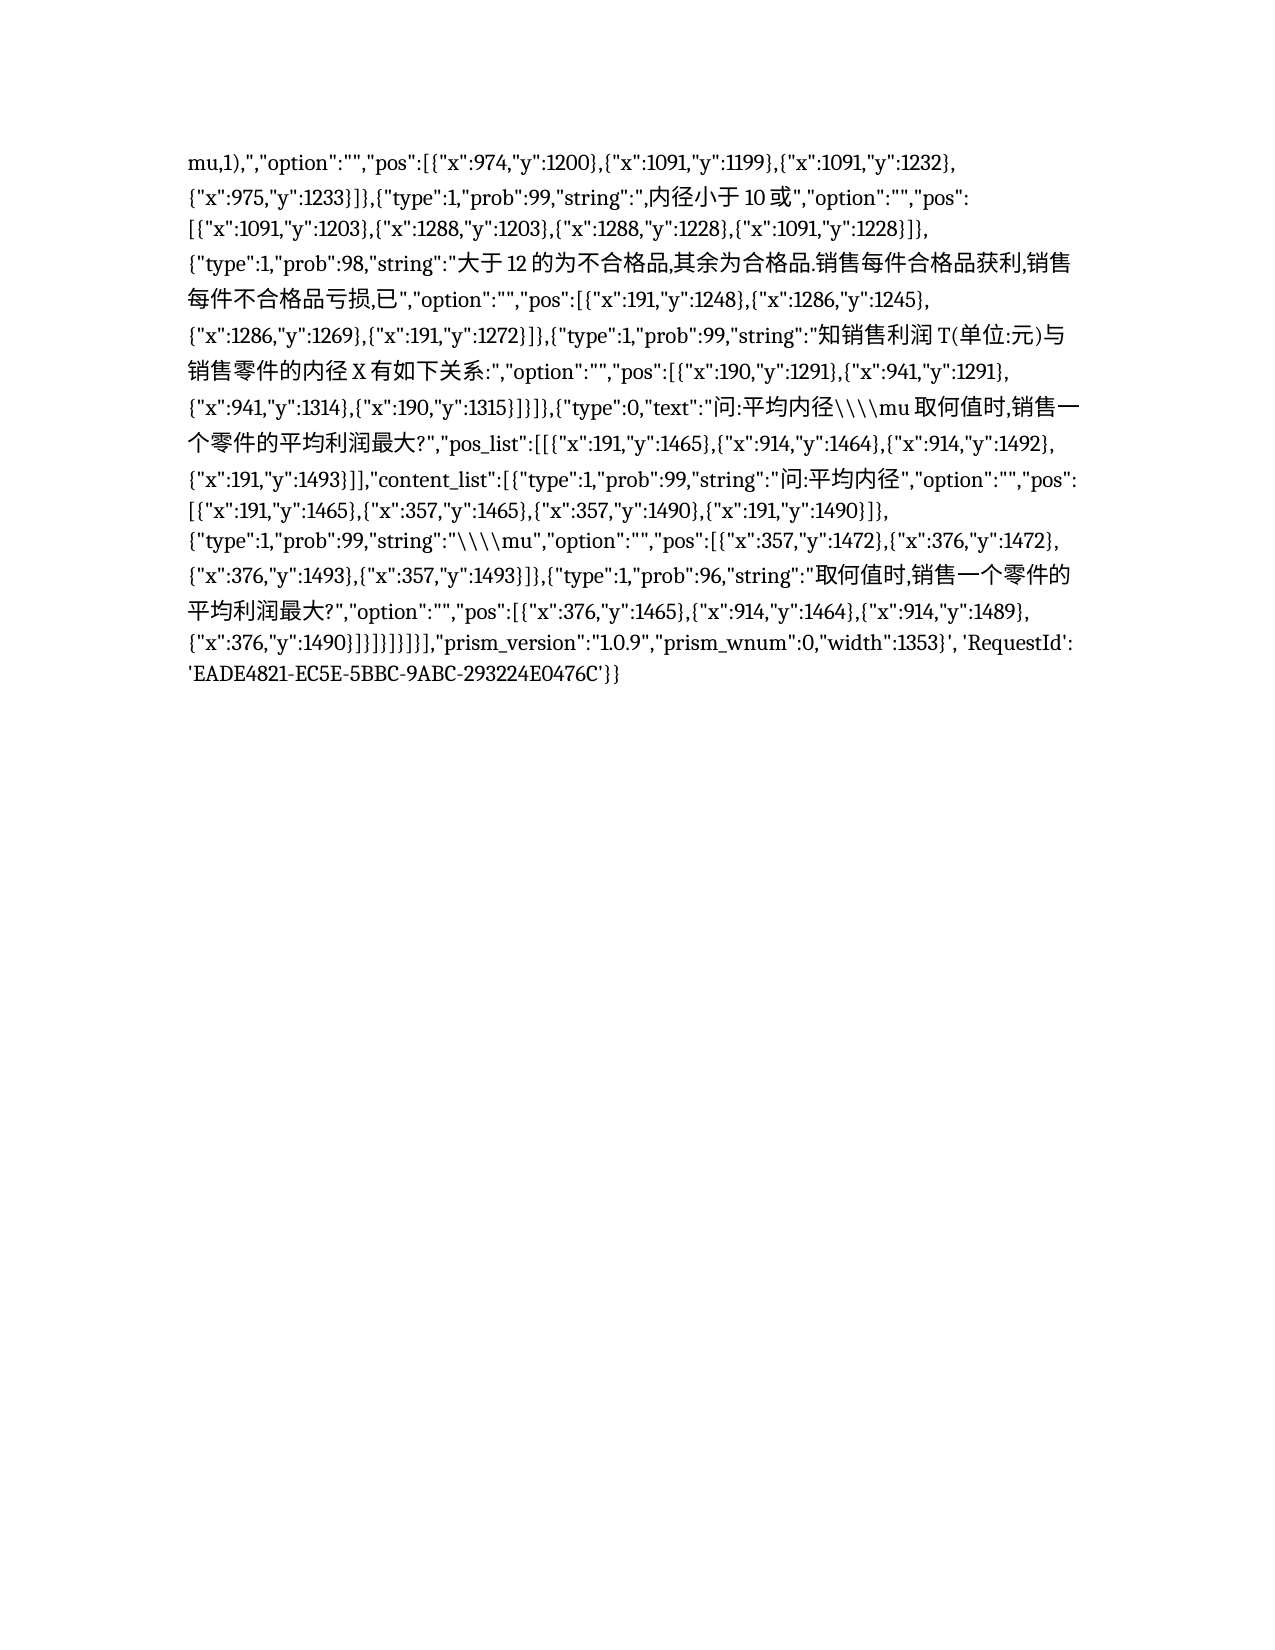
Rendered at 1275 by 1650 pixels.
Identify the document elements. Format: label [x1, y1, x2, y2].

text [187, 150, 1087, 687]
